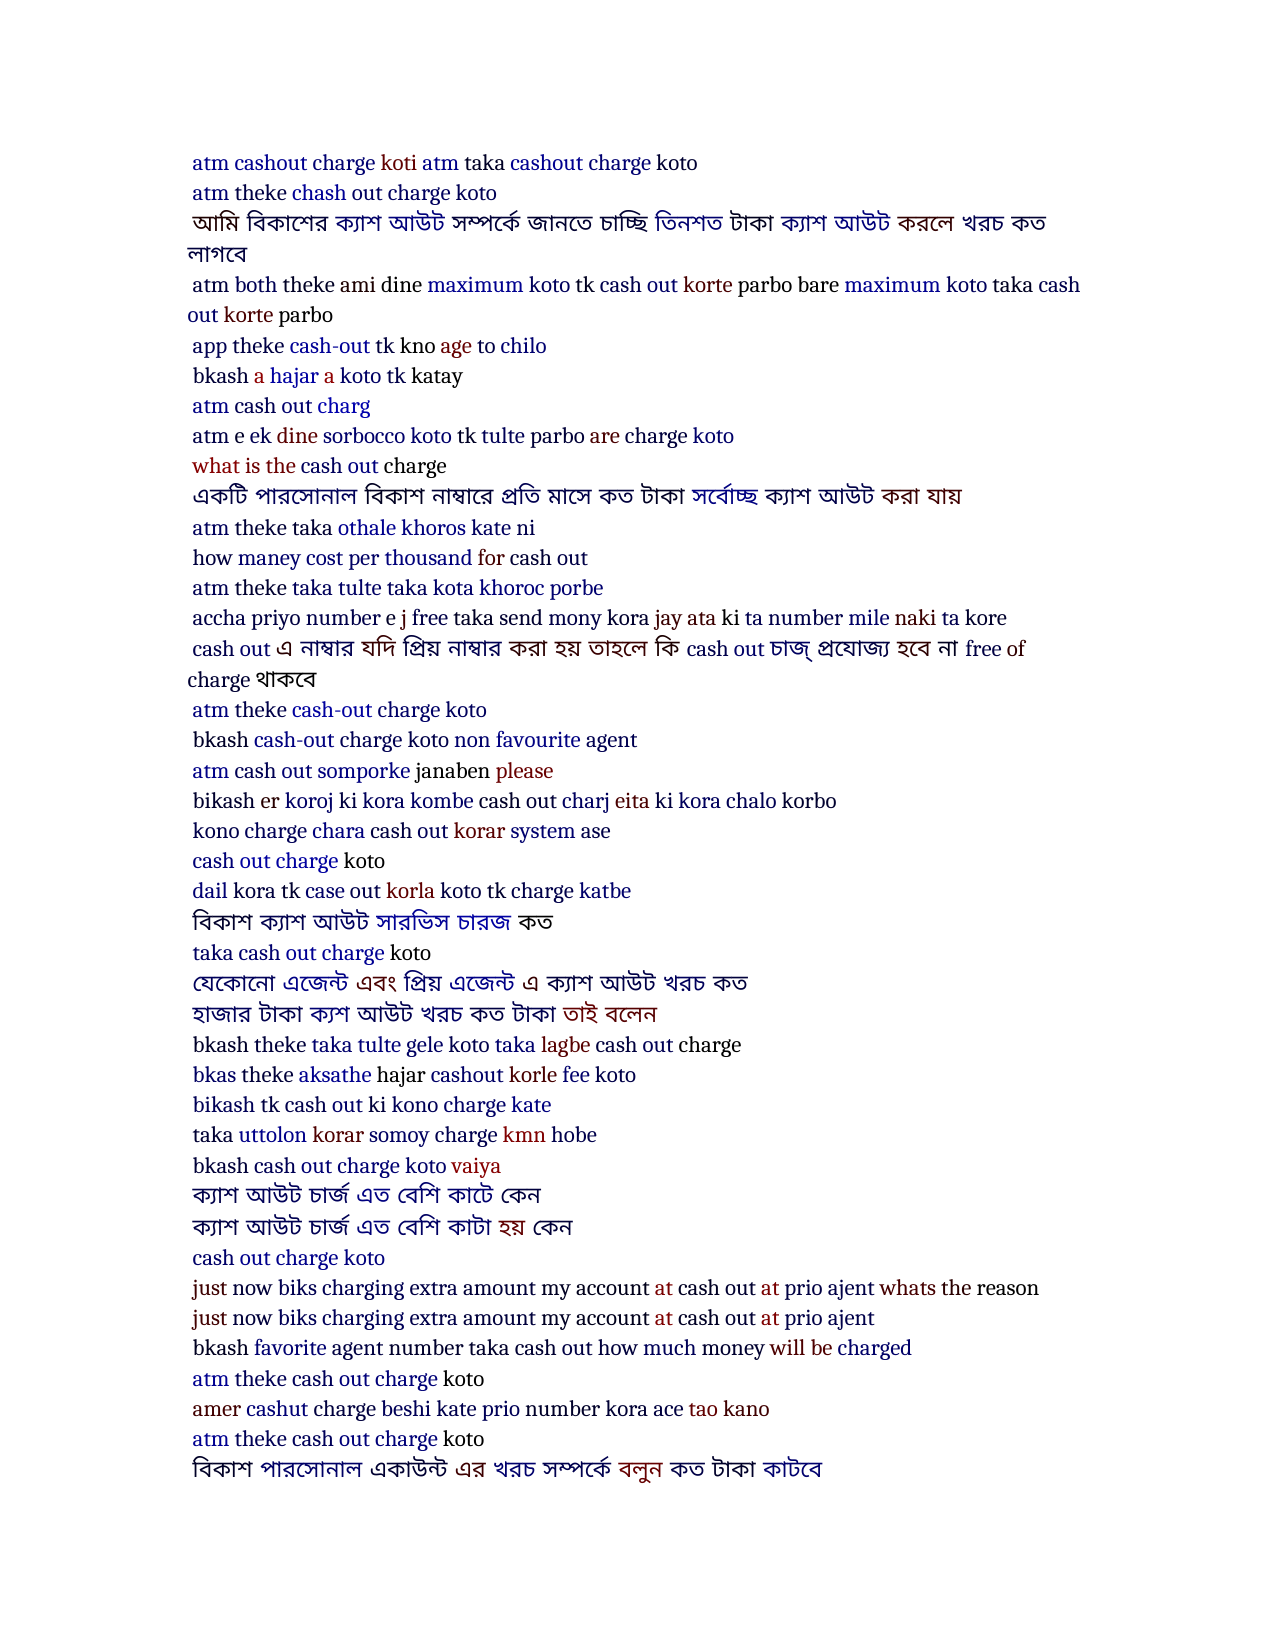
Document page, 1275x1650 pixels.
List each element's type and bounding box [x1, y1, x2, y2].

text [187, 150, 1087, 1483]
